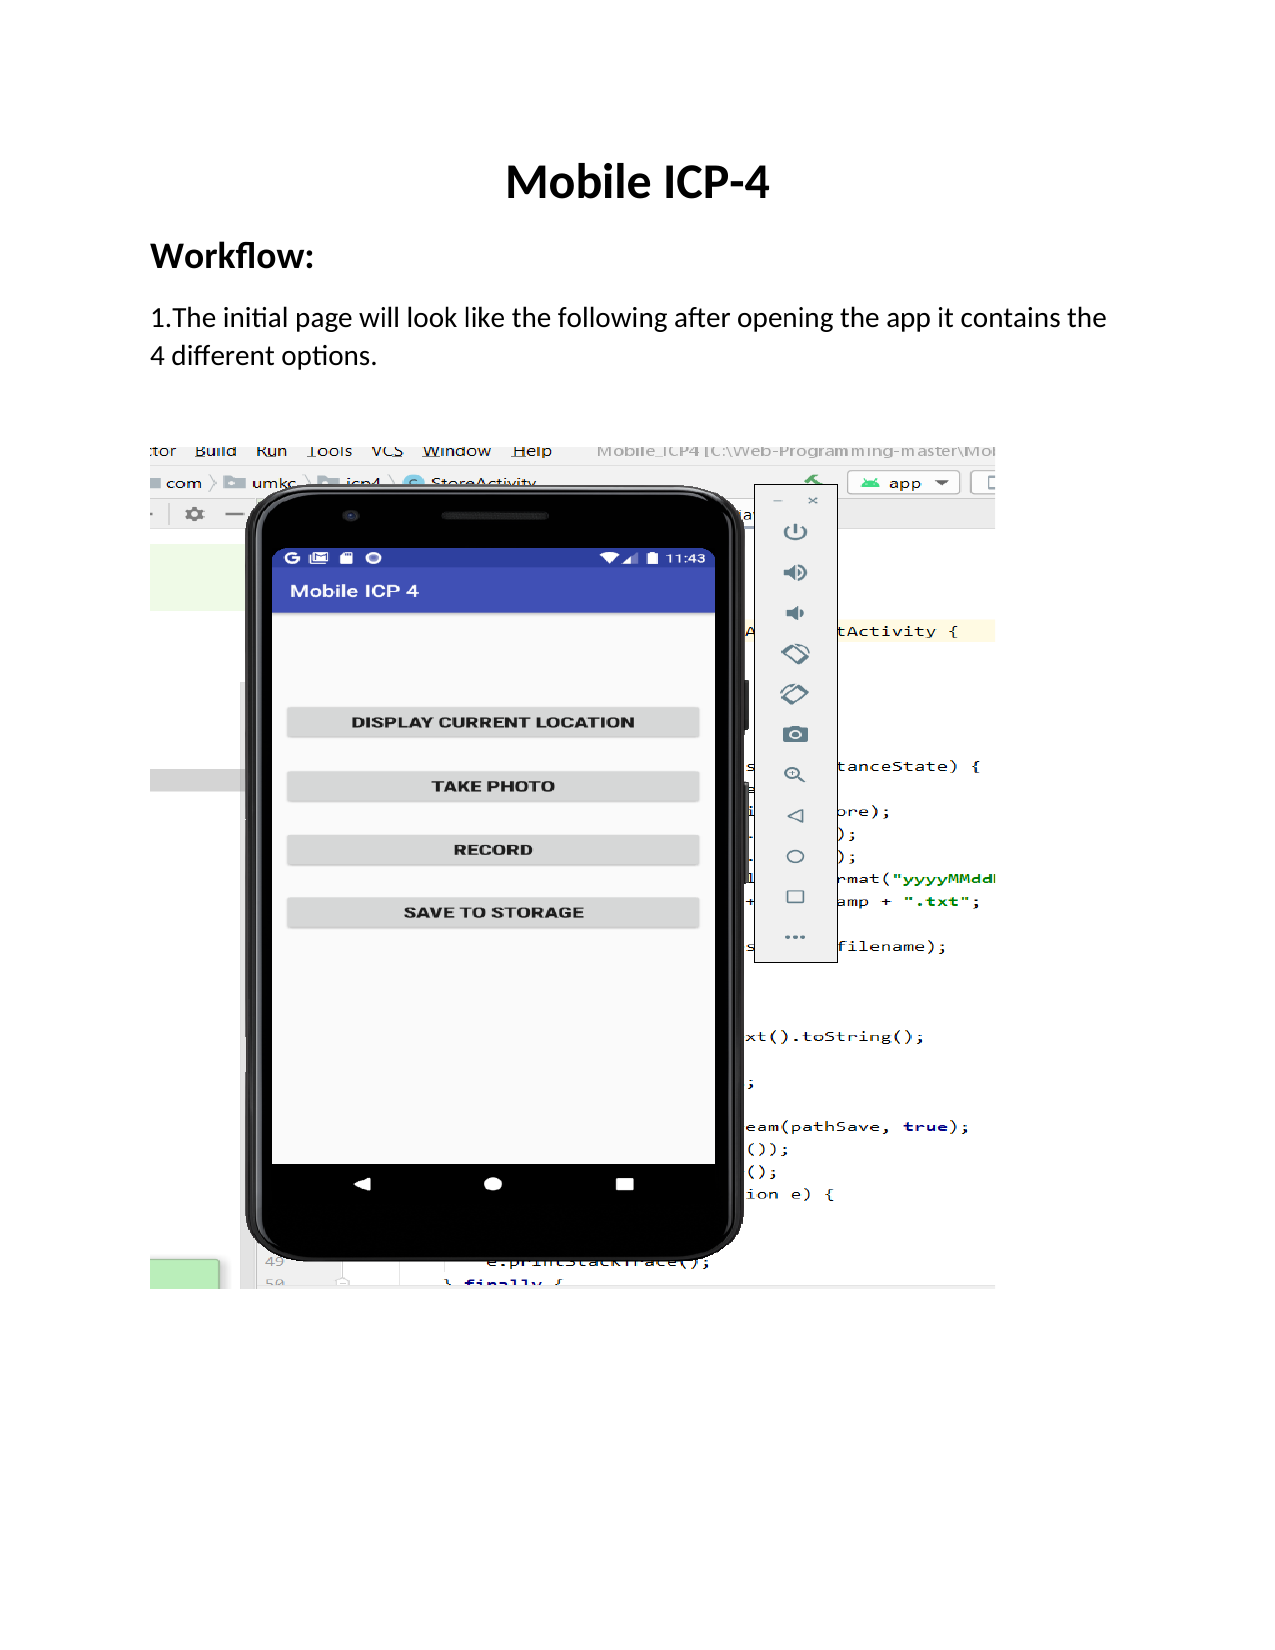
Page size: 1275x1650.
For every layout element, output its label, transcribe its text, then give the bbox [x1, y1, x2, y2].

text Mobile ICP-4 [150, 150, 1125, 211]
picture [150, 447, 996, 1289]
text 1.The initial page will look like the following after opening the app it contains the 4 different options. [150, 299, 1125, 373]
text Workflow: [150, 232, 1125, 278]
